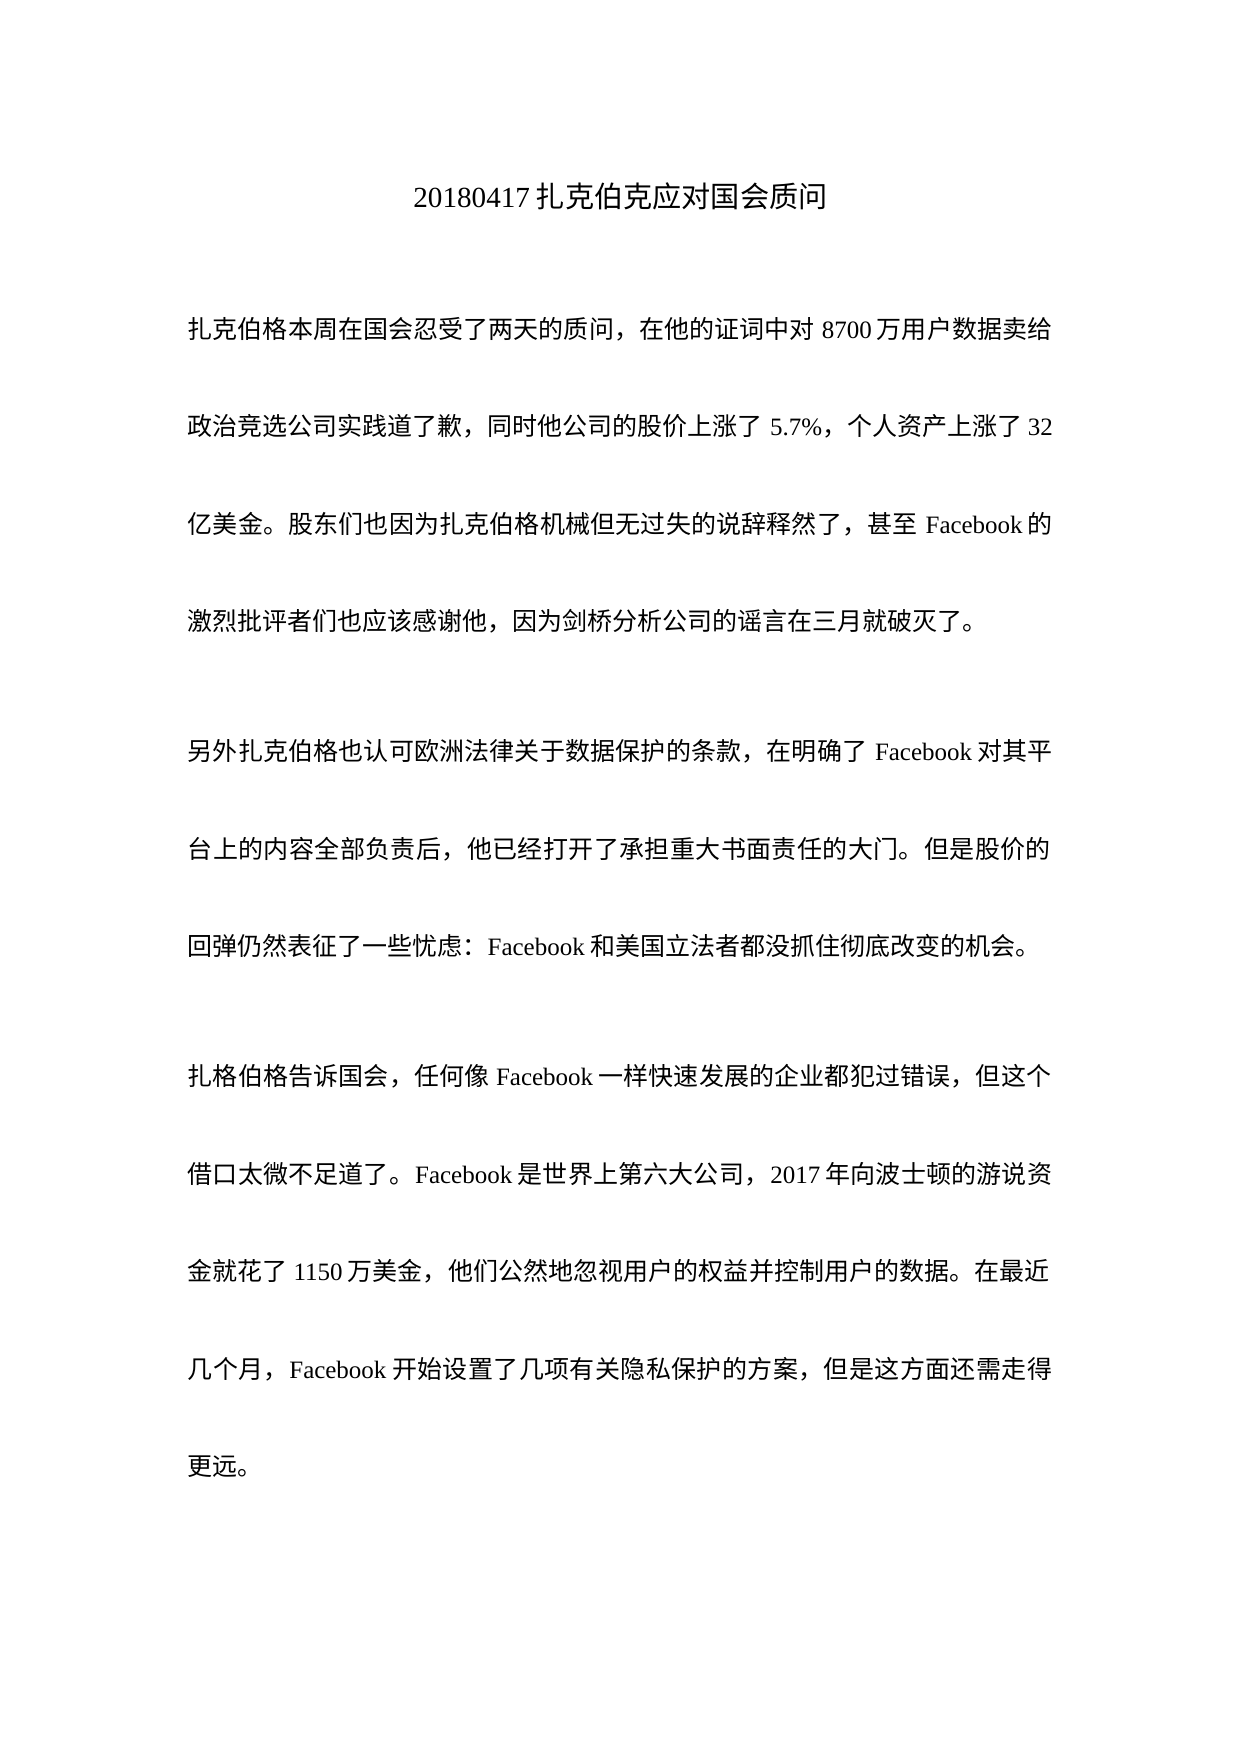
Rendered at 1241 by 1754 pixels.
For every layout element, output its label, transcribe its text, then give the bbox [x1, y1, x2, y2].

text 20180417扎克伯克应对国会质问 [187, 162, 1053, 227]
text 扎格伯格告诉国会，任何像Facebook一样快速发展的企业都犯过错误，但这个借口太微不足道了。Facebook是世界上第六大公司，2017年向波士顿的游说资金就花了1150万美金，他们公然地忽视用户的权益并控制用户的数据。在最近几个月，Facebook开始设置了几项有关隐私保护的方案，但是这方面还需走得更远。 [187, 1042, 1053, 1497]
text 另外扎克伯格也认可欧洲法律关于数据保护的条款，在明确了Facebook对其平台上的内容全部负责后，他已经打开了承担重大书面责任的大门。但是股价的回弹仍然表征了一些忧虑：Facebook和美国立法者都没抓住彻底改变的机会。 [187, 717, 1053, 977]
text 扎克伯格本周在国会忍受了两天的质问，在他的证词中对8700万用户数据卖给政治竞选公司实践道了歉，同时他公司的股价上涨了5.7%，个人资产上涨了32亿美金。股东们也因为扎克伯格机械但无过失的说辞释然了，甚至Facebook的激烈批评者们也应该感谢他，因为剑桥分析公司的谣言在三月就破灭了。 [187, 295, 1053, 652]
